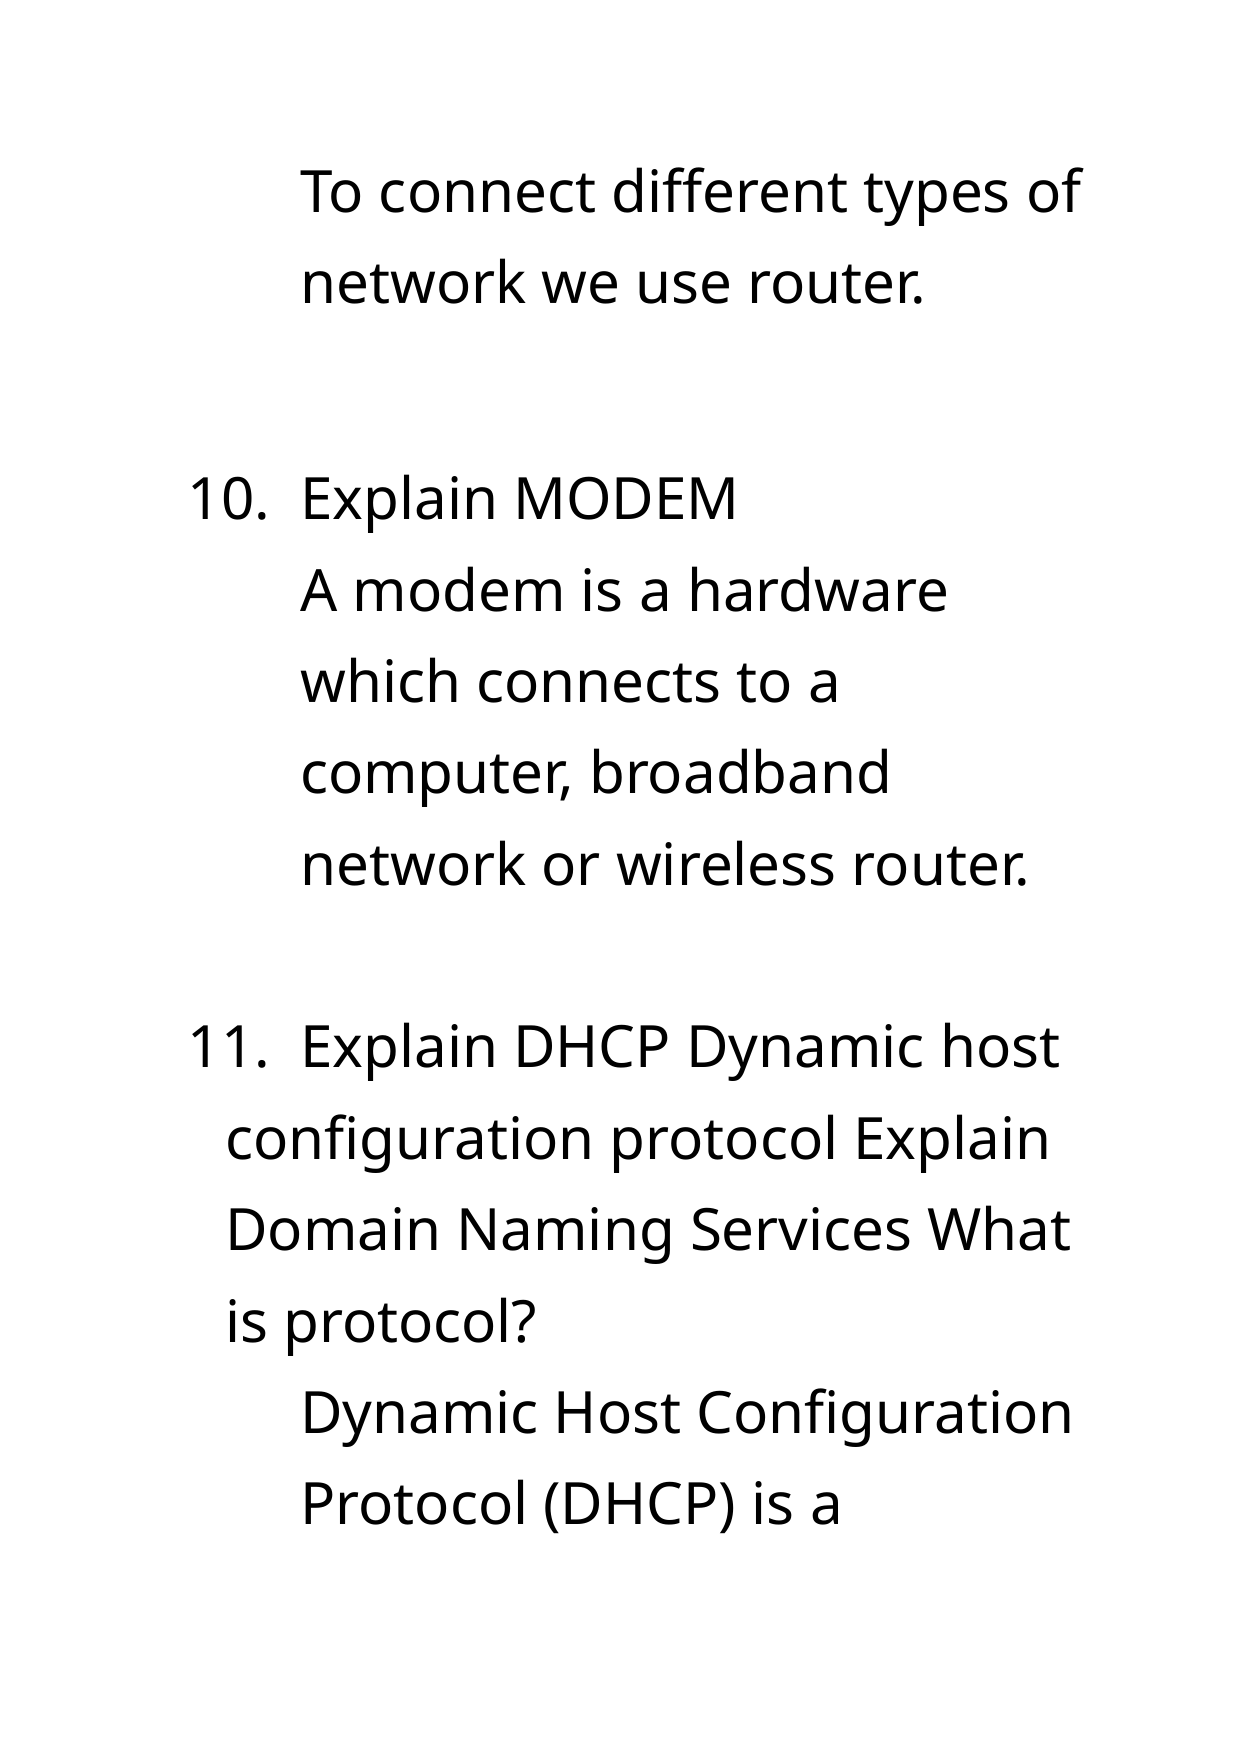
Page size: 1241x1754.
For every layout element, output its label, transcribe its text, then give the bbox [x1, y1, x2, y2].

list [300, 1371, 1090, 1542]
list Explain DHCP Dynamic host configuration protocol Explain Domain Naming Services What is protocol? [187, 1006, 1090, 1359]
list To connect different types of network we use router. [300, 150, 1090, 321]
list A modem is a hardware which connects to a computer, broadband network or wireless router. [300, 549, 1090, 902]
list Explain MODEM [187, 457, 1090, 537]
